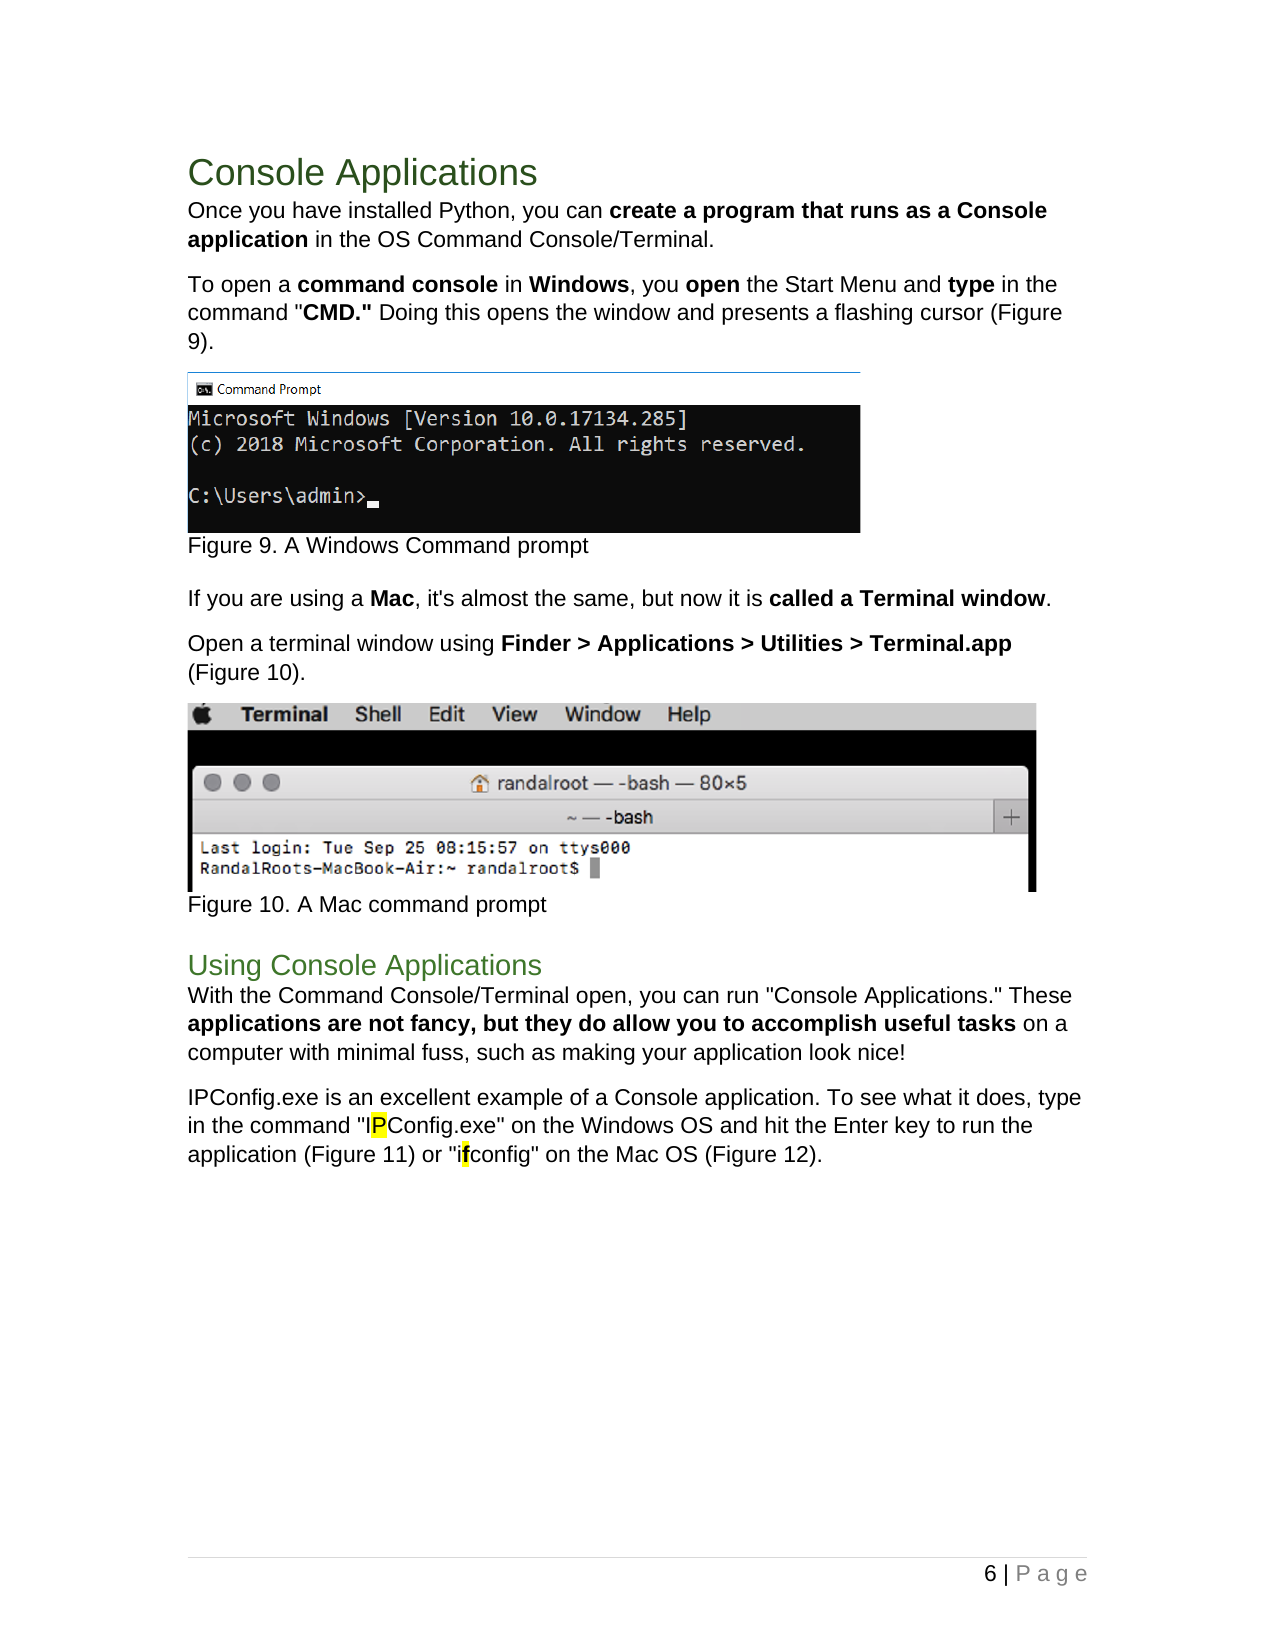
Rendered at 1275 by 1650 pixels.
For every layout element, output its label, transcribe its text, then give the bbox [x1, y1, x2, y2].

text To open a command console in Windows, you open the Start Menu and type in the command "CMD." Doing this opens the window and presents a flashing cursor (Figure 9). [187, 271, 1087, 354]
text Once you have installed Python, you can create a program that runs as a Console application in the OS Command Console/Terminal. [187, 197, 1087, 252]
subtitle Using Console Applications [187, 948, 1087, 982]
text Figure 9. A Windows Command prompt [187, 532, 1087, 559]
picture [187, 703, 1037, 892]
text Open a terminal window using Finder > Applications > Utilities > Terminal.app (Figure 10). [187, 630, 1087, 685]
text Figure 10. A Mac command prompt [187, 891, 1087, 918]
subtitle Console Applications [187, 150, 1087, 193]
picture [187, 372, 861, 533]
text With the Command Console/Terminal open, you can run "Console Applications." These applications are not fancy, but they do allow you to accomplish useful tasks on a computer with minimal fuss, such as making your application look nice! [187, 982, 1087, 1065]
text IPConfig.exe is an excellent example of a Console application. To see what it does, type in the command "IPConfig.exe" on the Windows OS and hit the Enter key to run the application (Figure 11) or "ifconfig" on the Mac OS (Figure 12). [187, 1084, 1087, 1167]
text If you are using a Mac, it's almost the same, but now it is called a Terminal window. [187, 585, 1087, 611]
